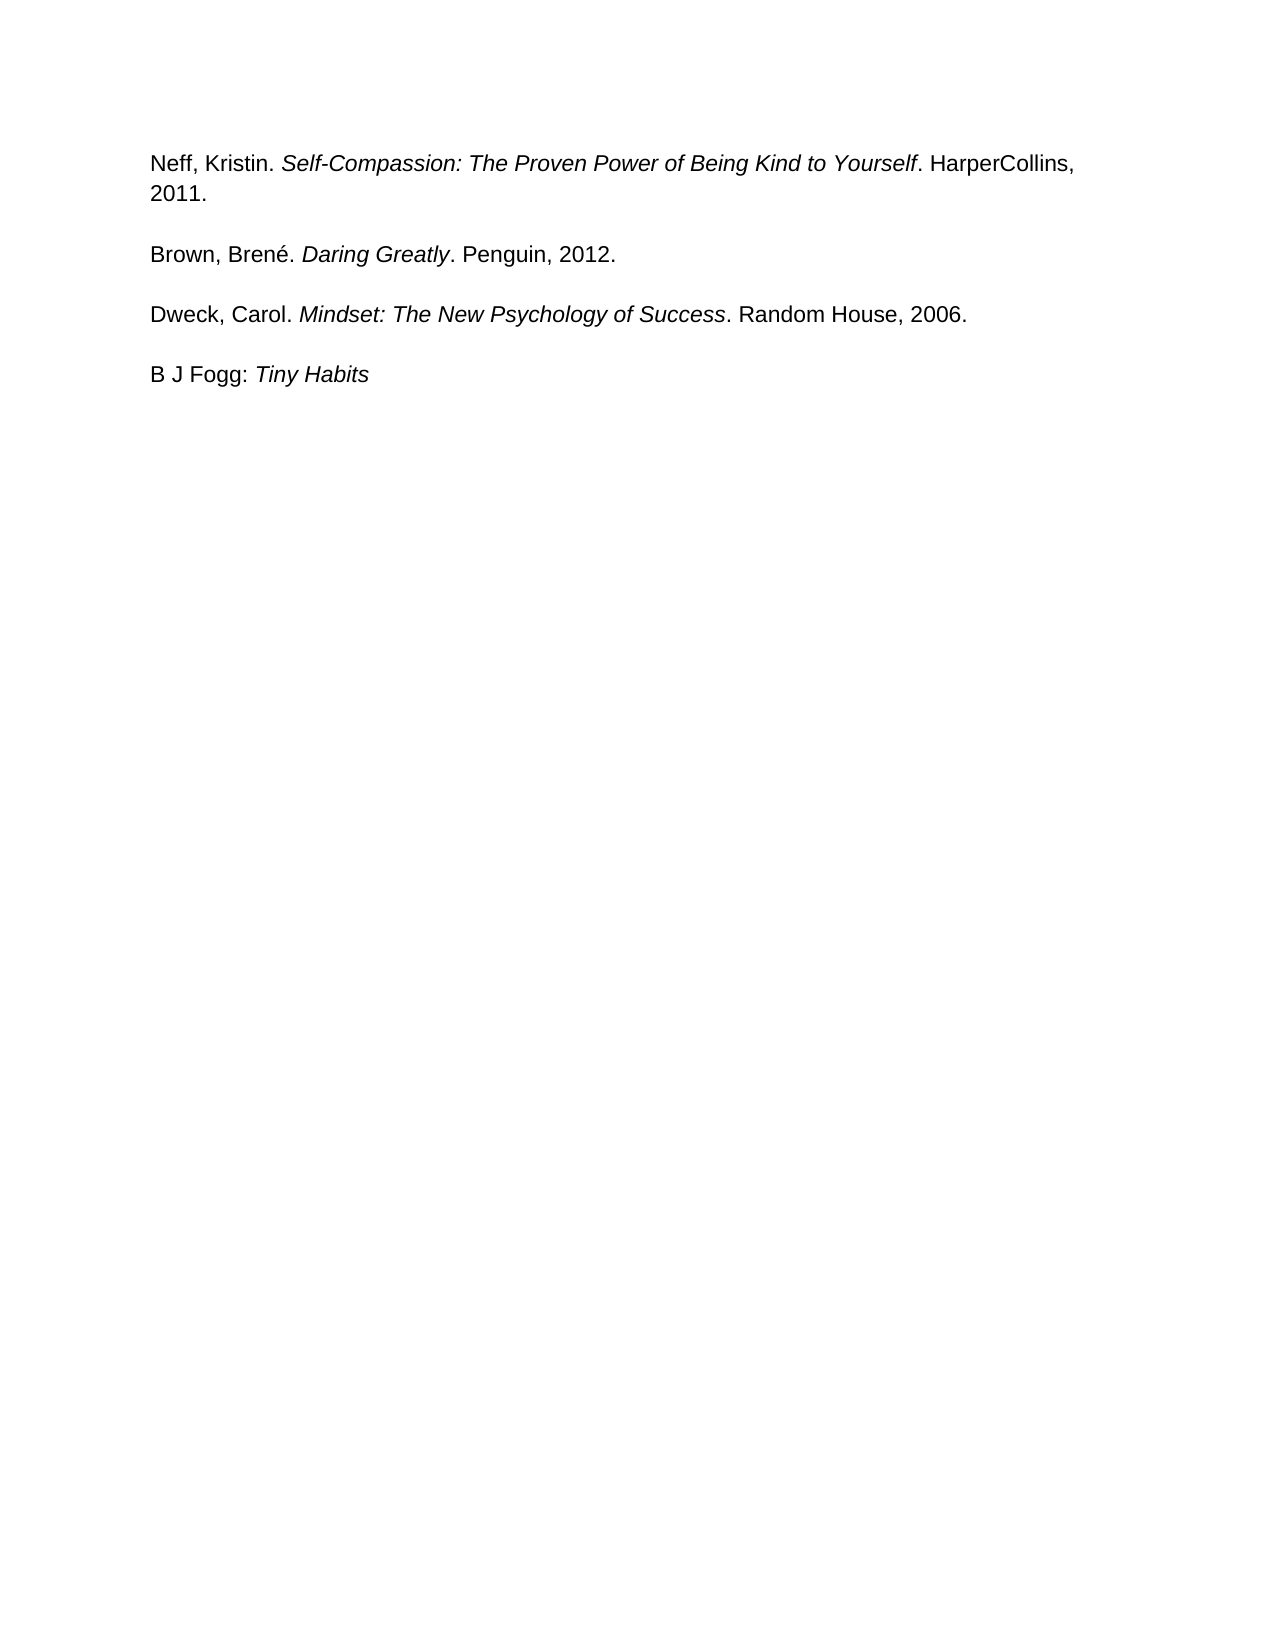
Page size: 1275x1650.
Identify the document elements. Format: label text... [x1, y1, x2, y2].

text Brown, Brené. Daring Greatly. Penguin, 2012. [150, 241, 1125, 297]
text B J Fogg: Tiny Habits [150, 361, 1125, 388]
text Neff, Kristin. Self-Compassion: The Proven Power of Being Kind to Yourself. HarperCollins, 2011. [150, 150, 1125, 237]
text Dweck, Carol. Mindset: The New Psychology of Success. Random House, 2006. [150, 301, 1125, 327]
